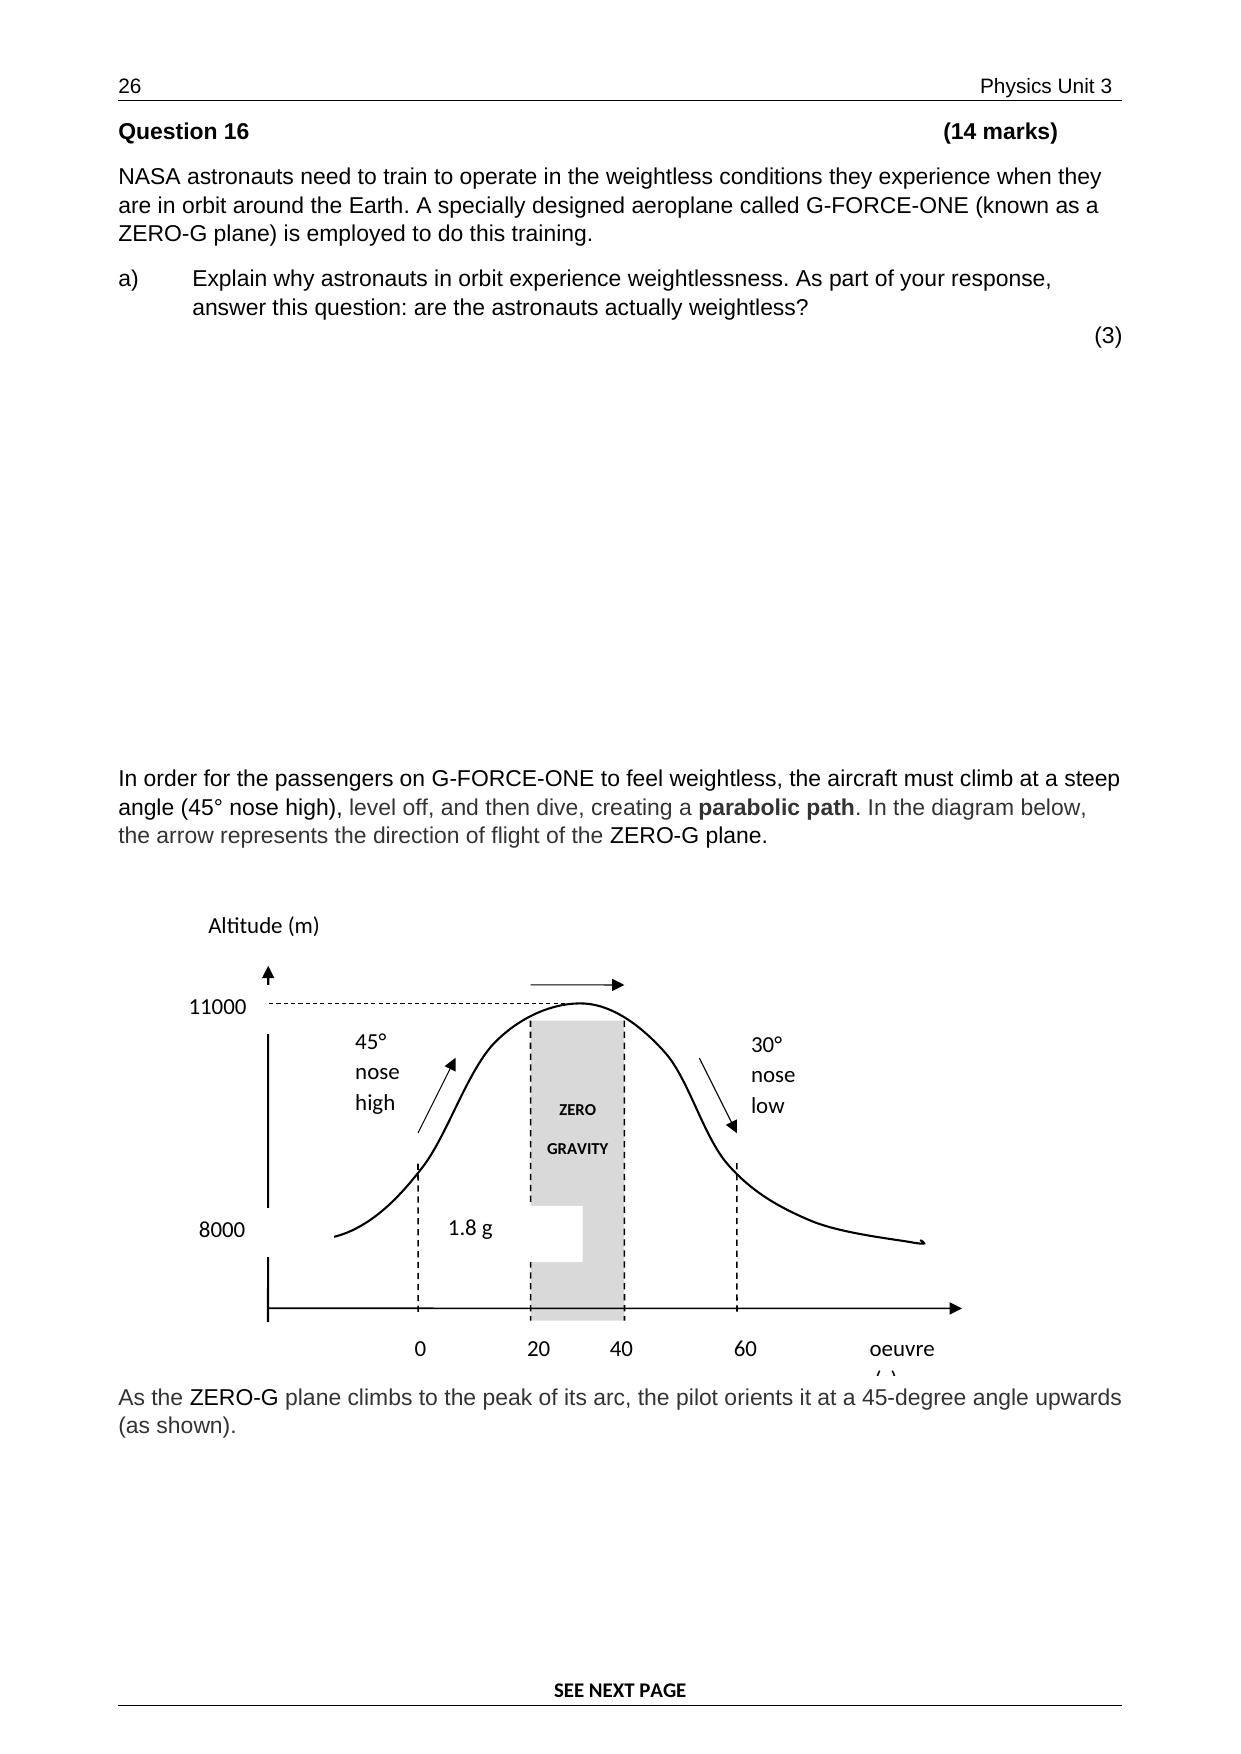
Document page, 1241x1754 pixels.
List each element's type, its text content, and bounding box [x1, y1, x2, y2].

text NASA astronauts need to train to operate in the weightless conditions they experience when they are in orbit around the Earth. A specially designed aeroplane called G-FORCE-ONE (known as a ZERO-G plane) is employed to do this training. [118, 163, 1122, 246]
text Question 16 (14 marks) [118, 118, 1122, 144]
list (3) [193, 322, 1122, 348]
text As the ZERO-G plane climbs to the peak of its arc, the pilot orients it at a 45-degree angle upwards (as shown). [118, 1384, 1122, 1438]
list Explain why astronauts in orbit experience weightlessness. As part of your response, answer this question: are the astronauts actually weightless? [118, 265, 1122, 320]
text In order for the passengers on G-FORCE-ONE to feel weightless, the aircraft must climb at a steep angle (45° nose high), level off, and then dive, creating a parabolic path. In the diagram below, the arrow represents the direction of flight of the ZERO-G plane. [118, 765, 1122, 848]
